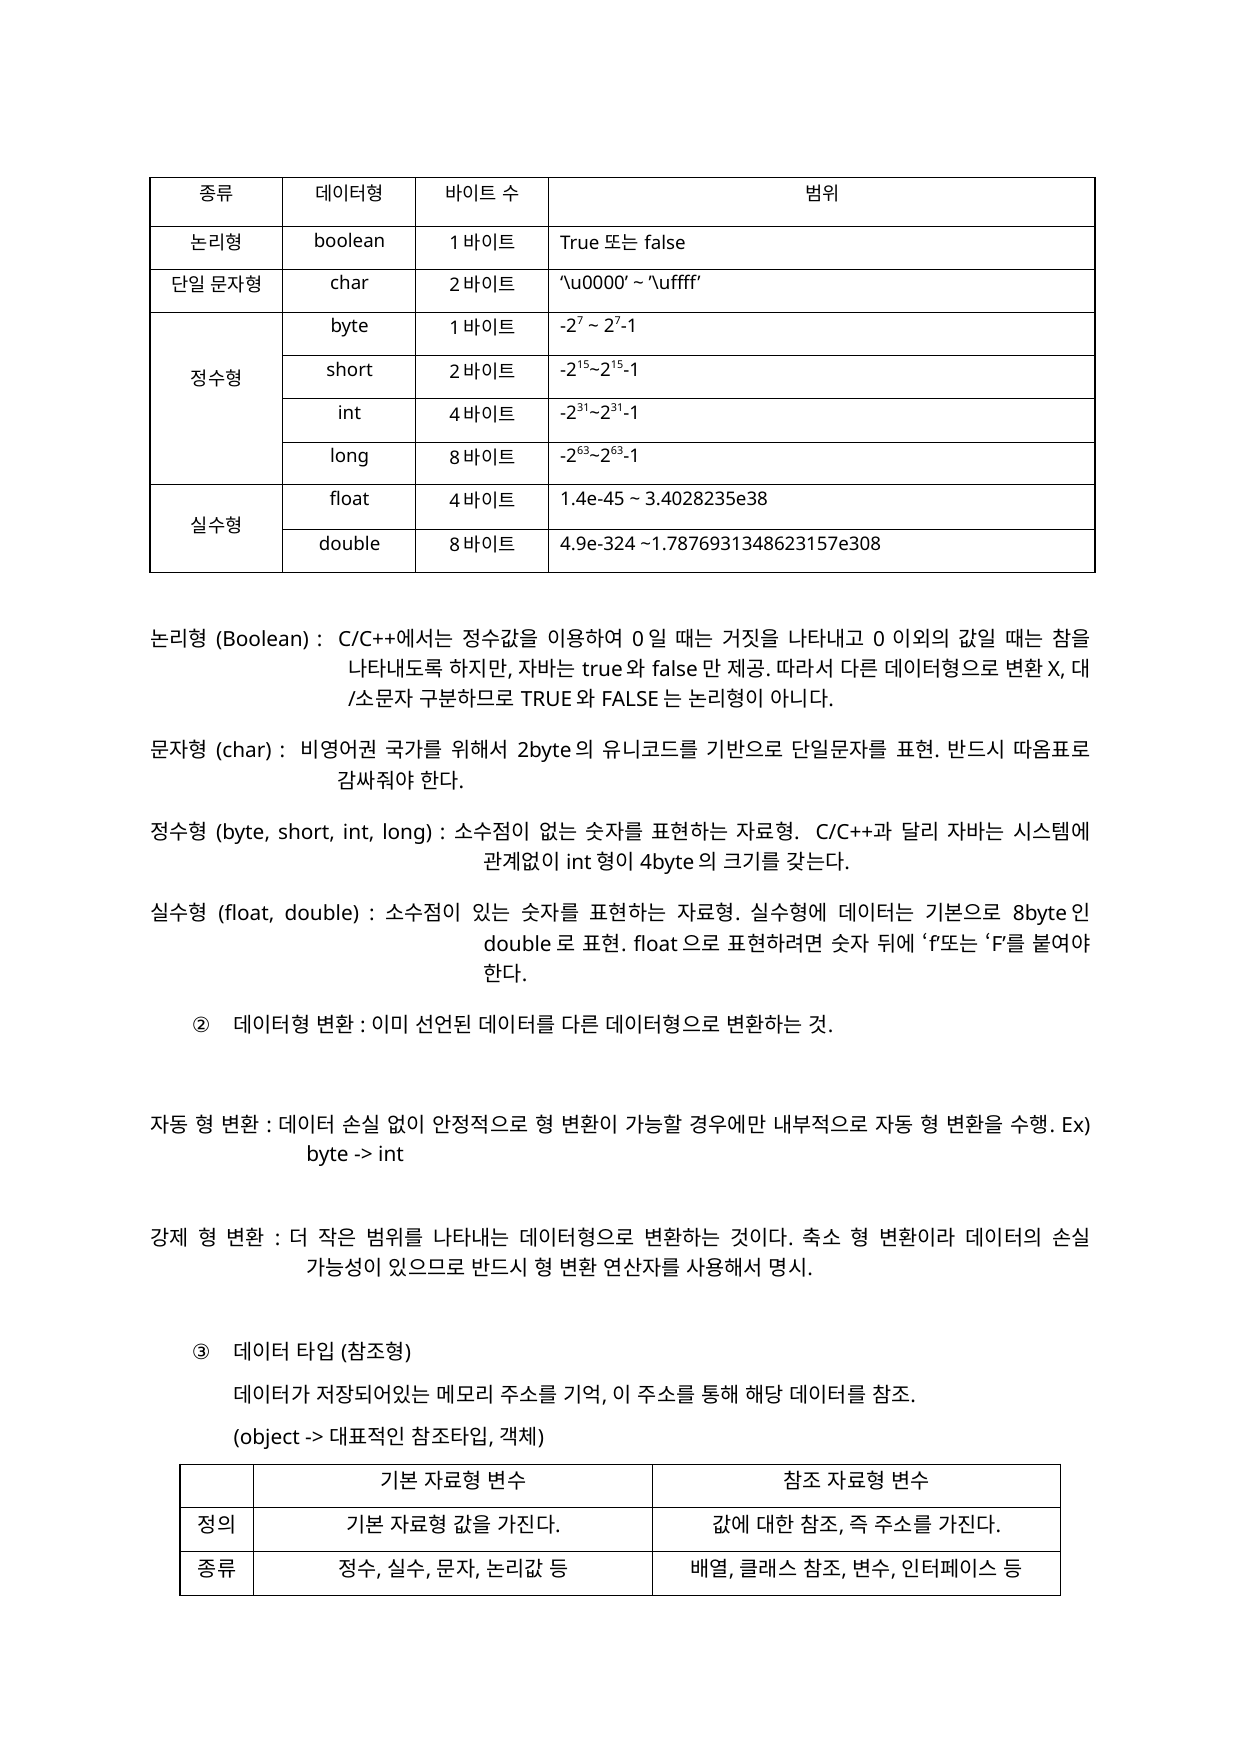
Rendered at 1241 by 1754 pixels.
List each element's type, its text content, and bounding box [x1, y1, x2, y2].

table_cell boolean [283, 227, 415, 269]
table_cell 배열, 클래스 참조, 변수, 인터페이스 등 [653, 1552, 1060, 1595]
table_cell float [283, 485, 415, 529]
text 자동 형 변환 : 데이터 손실 없이 안정적으로 형 변환이 가능할 경우에만 내부적으로 자동 형 변환을 수행. Ex) byte -> int [150, 1109, 1090, 1167]
table_cell 4바이트 [416, 399, 548, 442]
table_cell byte [283, 313, 415, 355]
table_cell -215~215-1 [549, 356, 1094, 398]
list 데이터 타입 (참조형) [192, 1335, 1090, 1365]
list 데이터가 저장되어있는 메모리 주소를 기억, 이 주소를 통해 해당 데이터를 참조. [233, 1378, 1090, 1408]
table_cell 8바이트 [416, 443, 548, 484]
table_cell 2바이트 [416, 270, 548, 312]
table_cell True 또는 false [549, 227, 1094, 269]
table_header 종류 [151, 178, 282, 226]
table_cell double [283, 530, 415, 572]
table_cell short [283, 356, 415, 398]
table_header 데이터형 [283, 178, 415, 226]
table_cell -231~231-1 [549, 399, 1094, 442]
table_cell -27 ~ 27-1 [549, 313, 1094, 355]
text 강제 형 변환 : 더 작은 범위를 나타내는 데이터형으로 변환하는 것이다. 축소 형 변환이라 데이터의 손실 가능성이 있으므로 반드시 형 변환 연산자를 사용해서 명시. [150, 1221, 1090, 1282]
table_header 기본 자료형 변수 [254, 1465, 652, 1507]
text 실수형 (float, double) : 소수점이 있는 숫자를 표현하는 자료형. 실수형에 데이터는 기본으로 8byte인 double로 표현. float으로 표현하려면 숫자 뒤에 ‘f’또는 ‘F’를 붙여야 한다. [150, 897, 1090, 987]
table_cell int [283, 399, 415, 442]
table_cell -263~263-1 [549, 443, 1094, 484]
table_cell 4.9e-324 ~1.7876931348623157e308 [549, 530, 1094, 572]
list (object -> 대표적인 참조타입, 객체) [233, 1421, 1090, 1451]
table_cell 논리형 [151, 227, 282, 269]
table_cell 기본 자료형 값을 가진다. [254, 1508, 652, 1551]
table_cell 4바이트 [416, 485, 548, 529]
table_cell 2바이트 [416, 356, 548, 398]
table_cell 단일 문자형 [151, 270, 282, 312]
table_header 범위 [549, 178, 1094, 226]
table_cell 종류 [181, 1552, 253, 1595]
table_header 바이트 수 [416, 178, 548, 226]
table_cell 1.4e-45 ~ 3.4028235e38 [549, 485, 1094, 529]
table_cell ‘\u0000’ ~ ’\uffff’ [549, 270, 1094, 312]
table_cell 1바이트 [416, 313, 548, 355]
text 논리형 (Boolean) : C/C++에서는 정수값을 이용하여 0일 때는 거짓을 나타내고 0 이외의 값일 때는 참을 나타내도록 하지만, 자바는 true와 false만 제공. 따라서 다른 데이터형으로 변환X, 대/소문자 구분하므로 TRUE와 FALSE는 논리형이 아니다. [150, 622, 1090, 713]
text 문자형 (char) : 비영어권 국가를 위해서 2byte의 유니코드를 기반으로 단일문자를 표현. 반드시 따옴표로 감싸줘야 한다. [150, 734, 1090, 794]
table_cell 정수형 [151, 313, 282, 484]
table_cell 실수형 [151, 485, 282, 572]
table_cell char [283, 270, 415, 312]
text 정수형 (byte, short, int, long) : 소수점이 없는 숫자를 표현하는 자료형. C/C++과 달리 자바는 시스템에 관계없이 int형이 4byte의 크기를 갖는다. [150, 815, 1090, 876]
table_header 참조 자료형 변수 [653, 1465, 1060, 1507]
table_cell 정수, 실수, 문자, 논리값 등 [254, 1552, 652, 1595]
table_cell long [283, 443, 415, 484]
table_header [181, 1465, 253, 1507]
table_cell 정의 [181, 1508, 253, 1551]
table_cell 8바이트 [416, 530, 548, 572]
list 데이터형 변환 : 이미 선언된 데이터를 다른 데이터형으로 변환하는 것. [192, 1008, 1090, 1039]
table_cell 1바이트 [416, 227, 548, 269]
table_cell 값에 대한 참조, 즉 주소를 가진다. [653, 1508, 1060, 1551]
